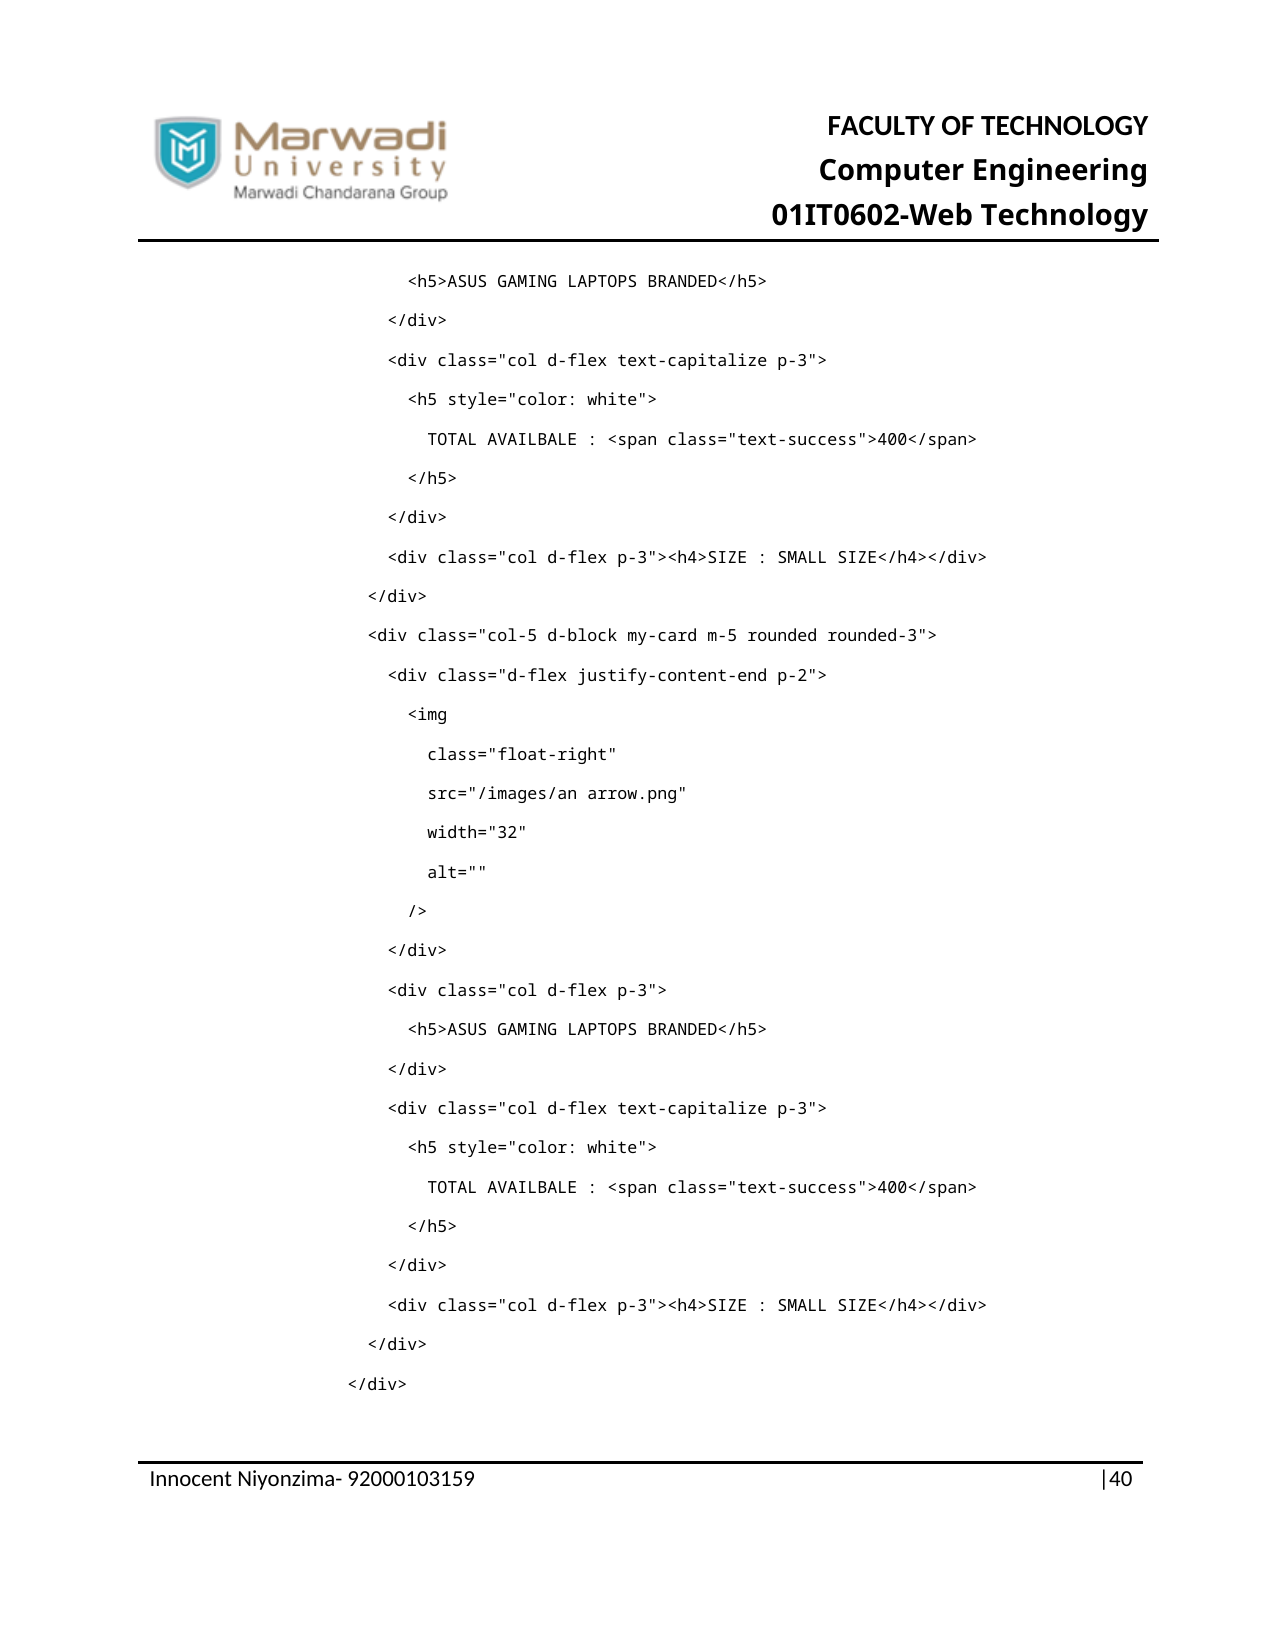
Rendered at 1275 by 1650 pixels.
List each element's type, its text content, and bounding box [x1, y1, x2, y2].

text </div> [247, 506, 1125, 529]
text </div> [247, 1254, 1125, 1277]
picture [148, 107, 459, 208]
text </h5> [247, 467, 1125, 489]
text alt="" [247, 860, 1125, 883]
text </div> [247, 1333, 1125, 1356]
text </div> [247, 939, 1125, 962]
text <h5>ASUS GAMING LAPTOPS BRANDED</h5> [247, 270, 1125, 292]
text <div class="col-5 d-block my-card m-5 rounded rounded-3"> [247, 624, 1125, 647]
text </div> [247, 1057, 1125, 1080]
text </div> [247, 1372, 1125, 1395]
text class="float-right" [247, 742, 1125, 765]
text src="/images/an arrow.png" [247, 782, 1125, 804]
text <div class="col d-flex p-3"><h4>SIZE : SMALL SIZE</h4></div> [247, 545, 1125, 568]
text <div class="d-flex justify-content-end p-2"> [247, 663, 1125, 686]
text <div class="col d-flex text-capitalize p-3"> [247, 1097, 1125, 1119]
text </div> [247, 309, 1125, 332]
text <div class="col d-flex p-3"> [247, 978, 1125, 1001]
text </h5> [247, 1215, 1125, 1237]
text TOTAL AVAILBALE : <span class="text-success">400</span> [247, 427, 1125, 450]
text width="32" [247, 821, 1125, 844]
text <h5 style="color: white"> [247, 388, 1125, 411]
text <img [247, 703, 1125, 726]
text <div class="col d-flex text-capitalize p-3"> [247, 348, 1125, 371]
text TOTAL AVAILBALE : <span class="text-success">400</span> [247, 1175, 1125, 1198]
text /> [247, 900, 1125, 922]
text <div class="col d-flex p-3"><h4>SIZE : SMALL SIZE</h4></div> [247, 1293, 1125, 1316]
text <h5>ASUS GAMING LAPTOPS BRANDED</h5> [247, 1018, 1125, 1041]
text </div> [247, 585, 1125, 607]
text <h5 style="color: white"> [247, 1136, 1125, 1159]
